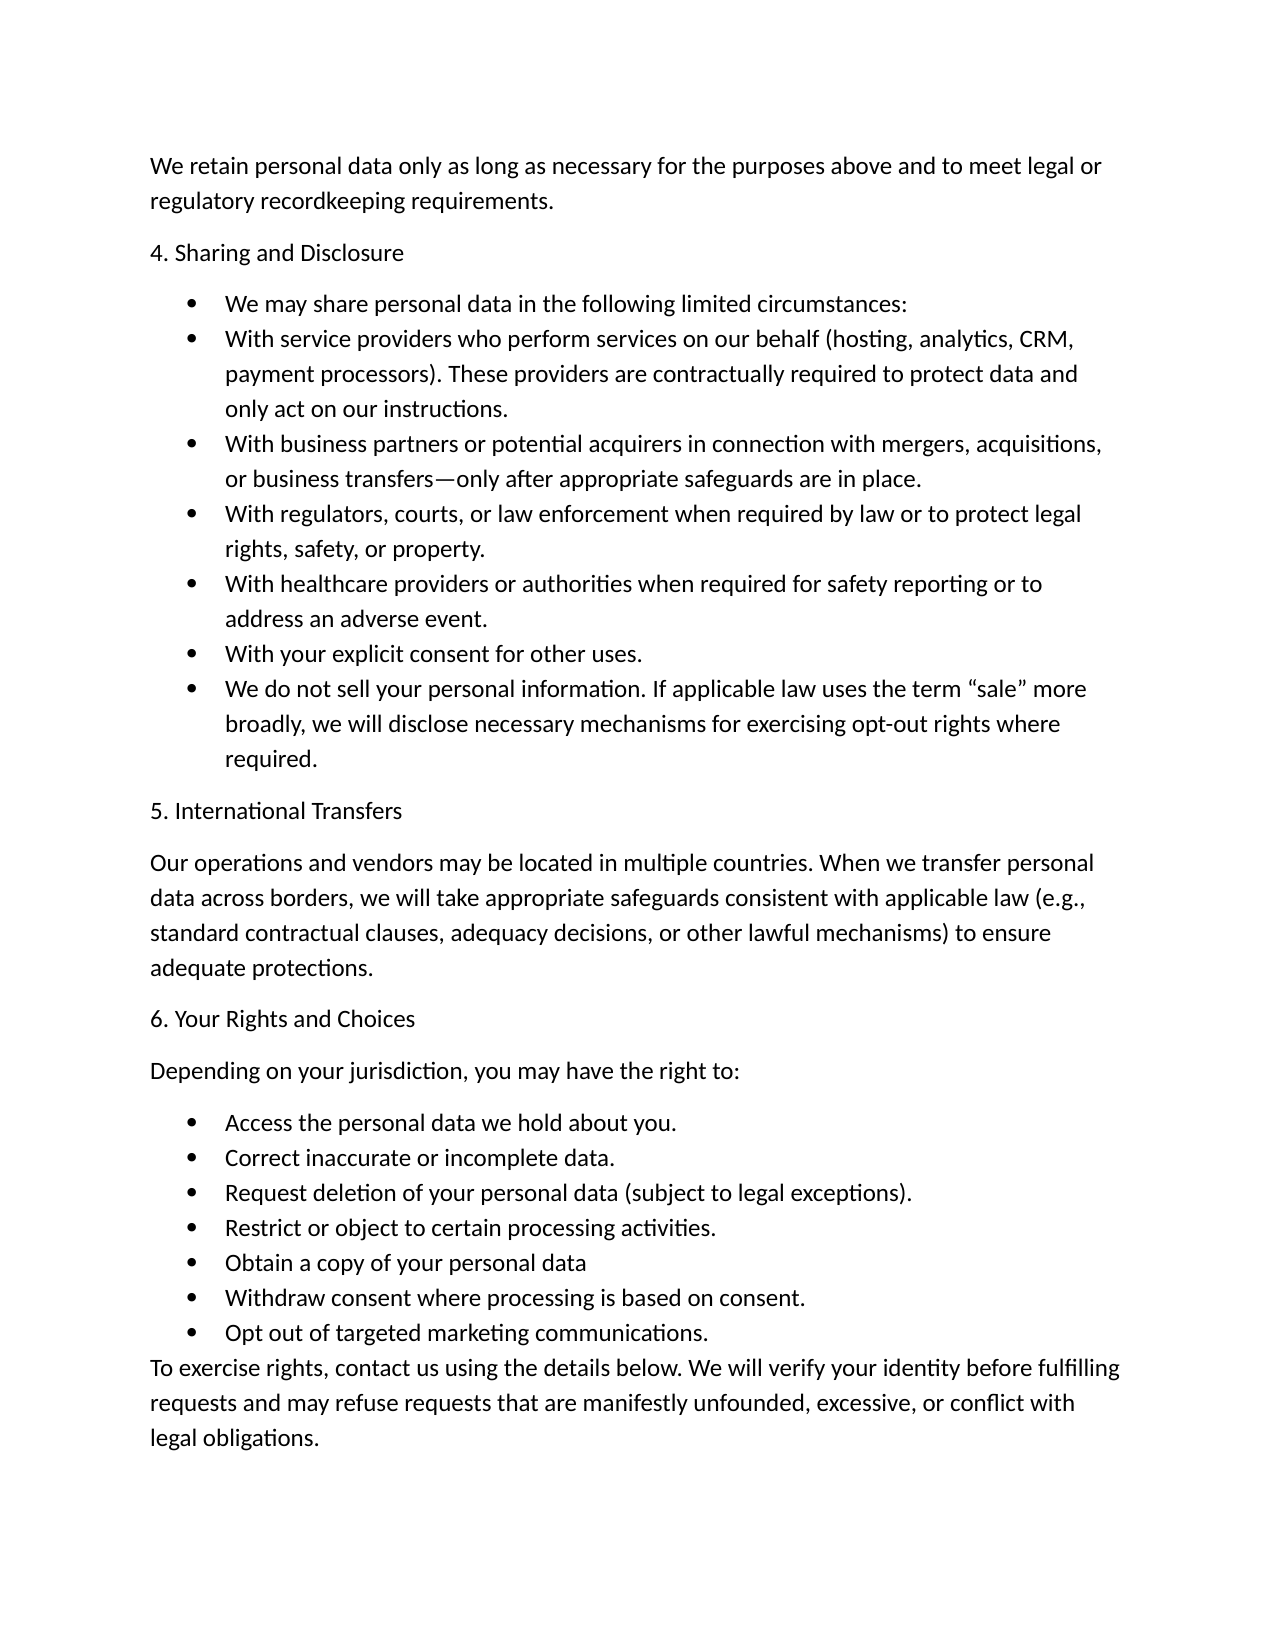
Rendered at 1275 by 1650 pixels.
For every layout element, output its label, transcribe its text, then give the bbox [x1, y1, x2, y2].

list With your explicit consent for other uses. [187, 638, 1125, 669]
text 4. Sharing and Disclosure [150, 237, 1125, 267]
list With regulators, courts, or law enforcement when required by law or to protect legal rights, safety, or property. [187, 498, 1125, 564]
text 5. International Transfers [150, 795, 1125, 826]
list Withdraw consent where processing is based on consent. [187, 1282, 1125, 1312]
list Access the personal data we hold about you. [187, 1107, 1125, 1137]
list With service providers who perform services on our behalf (hosting, analytics, CRM, payment processors). These providers are contractually required to protect data and only act on our instructions. [187, 323, 1125, 424]
list We may share personal data in the following limited circumstances: [187, 288, 1125, 319]
list With healthcare providers or authorities when required for safety reporting or to address an adverse event. [187, 568, 1125, 634]
text Our operations and vendors may be located in multiple countries. When we transfer personal data across borders, we will take appropriate safeguards consistent with applicable law (e.g., standard contractual clauses, adequacy decisions, or other lawful mechanisms) to ensure adequate protections. [150, 847, 1125, 982]
list We do not sell your personal information. If applicable law uses the term “sale” more broadly, we will disclose necessary mechanisms for exercising opt-out rights where required. [187, 673, 1125, 774]
list With business partners or potential acquirers in connection with mergers, acquisitions, or business transfers—only after appropriate safeguards are in place. [187, 428, 1125, 494]
text To exercise rights, contact us using the details below. We will verify your identity before fulfilling requests and may refuse requests that are manifestly unfounded, excessive, or conflict with legal obligations. [150, 1352, 1125, 1452]
text 6. Your Rights and Choices [150, 1003, 1125, 1034]
list Request deletion of your personal data (subject to legal exceptions). [187, 1177, 1125, 1207]
list Opt out of targeted marketing communications. [187, 1317, 1125, 1347]
text Depending on your jurisdiction, you may have the right to: [150, 1055, 1125, 1086]
text We retain personal data only as long as necessary for the purposes above and to meet legal or regulatory recordkeeping requirements. [150, 150, 1125, 216]
list Obtain a copy of your personal data [187, 1247, 1125, 1277]
list Correct inaccurate or incomplete data. [187, 1142, 1125, 1172]
list Restrict or object to certain processing activities. [187, 1212, 1125, 1242]
